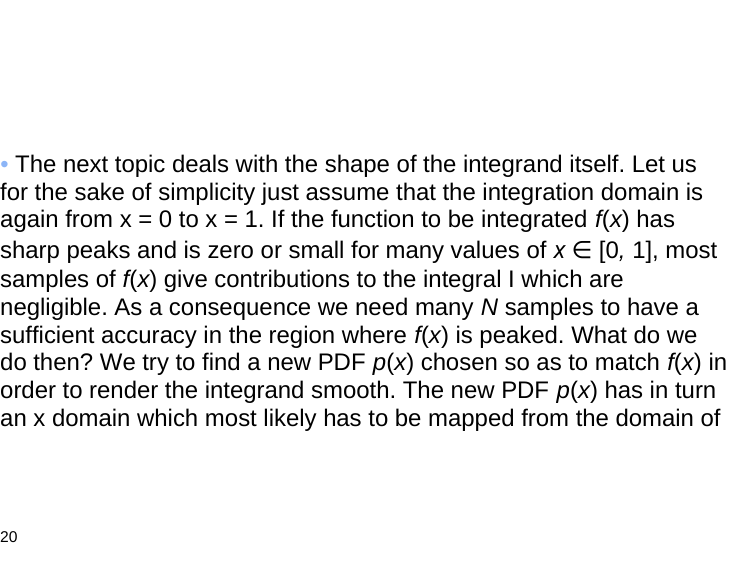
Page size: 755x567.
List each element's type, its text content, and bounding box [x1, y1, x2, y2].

text 20 [0, 531, 730, 546]
text • The next topic deals with the shape of the integrand itself. Let us for the sake of simplicity just assume that the integration domain is again from x = 0 to x = 1. If the function to be integrated f(x) has sharp peaks and is zero or small for many values of x ∈ [0, 1], most samples of f(x) give contributions to the integral I which are negligible. As a consequence we need many N samples to have a sufficient accuracy in the region where f(x) is peaked. What do we do then? We try to find a new PDF p(x) chosen so as to match f(x) in order to render the integrand smooth. The new PDF p(x) has in turn an x domain which most likely has to be mapped from the domain of [0, 150, 730, 431]
